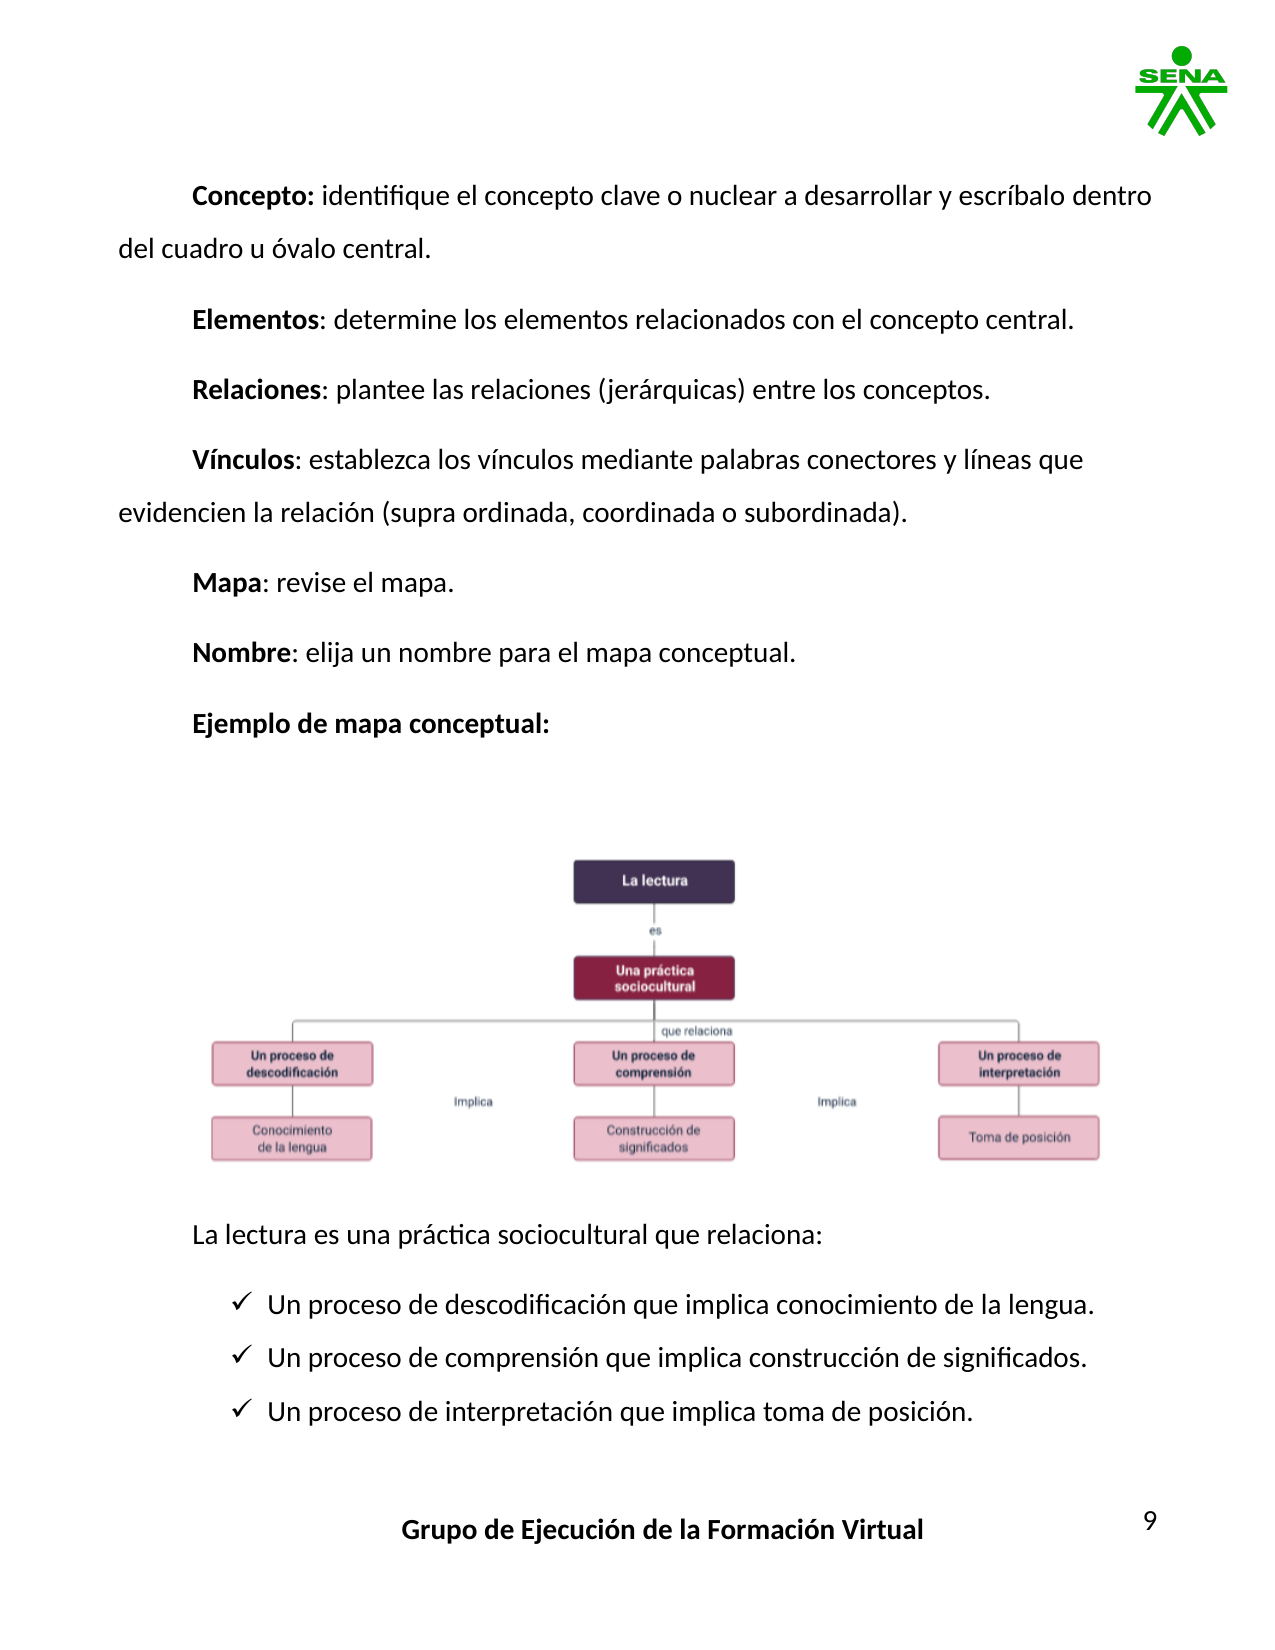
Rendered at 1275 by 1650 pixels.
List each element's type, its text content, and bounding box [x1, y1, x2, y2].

text Ejemplo de mapa conceptual: [118, 705, 1157, 740]
picture [192, 845, 1119, 1182]
text Vínculos: establezca los vínculos mediante palabras conectores y líneas que evidencien la relación (supra ordinada, coordinada o subordinada). [118, 441, 1157, 530]
list Un proceso de interpretación que implica toma de posición. [229, 1393, 1157, 1428]
list Un proceso de descodificación que implica conocimiento de la lengua. [229, 1286, 1157, 1321]
text La lectura es una práctica sociocultural que relaciona: [118, 1216, 1157, 1251]
picture [1135, 46, 1228, 136]
text Concepto: identifique el concepto clave o nuclear a desarrollar y escríbalo dentro del cuadro u óvalo central. [118, 177, 1157, 266]
text Nombre: elija un nombre para el mapa conceptual. [118, 634, 1157, 670]
text Relaciones: plantee las relaciones (jerárquicas) entre los conceptos. [118, 371, 1157, 406]
list Un proceso de comprensión que implica construcción de significados. [229, 1339, 1157, 1375]
text Elementos: determine los elementos relacionados con el concepto central. [118, 301, 1157, 336]
text Mapa: revise el mapa. [118, 564, 1157, 600]
